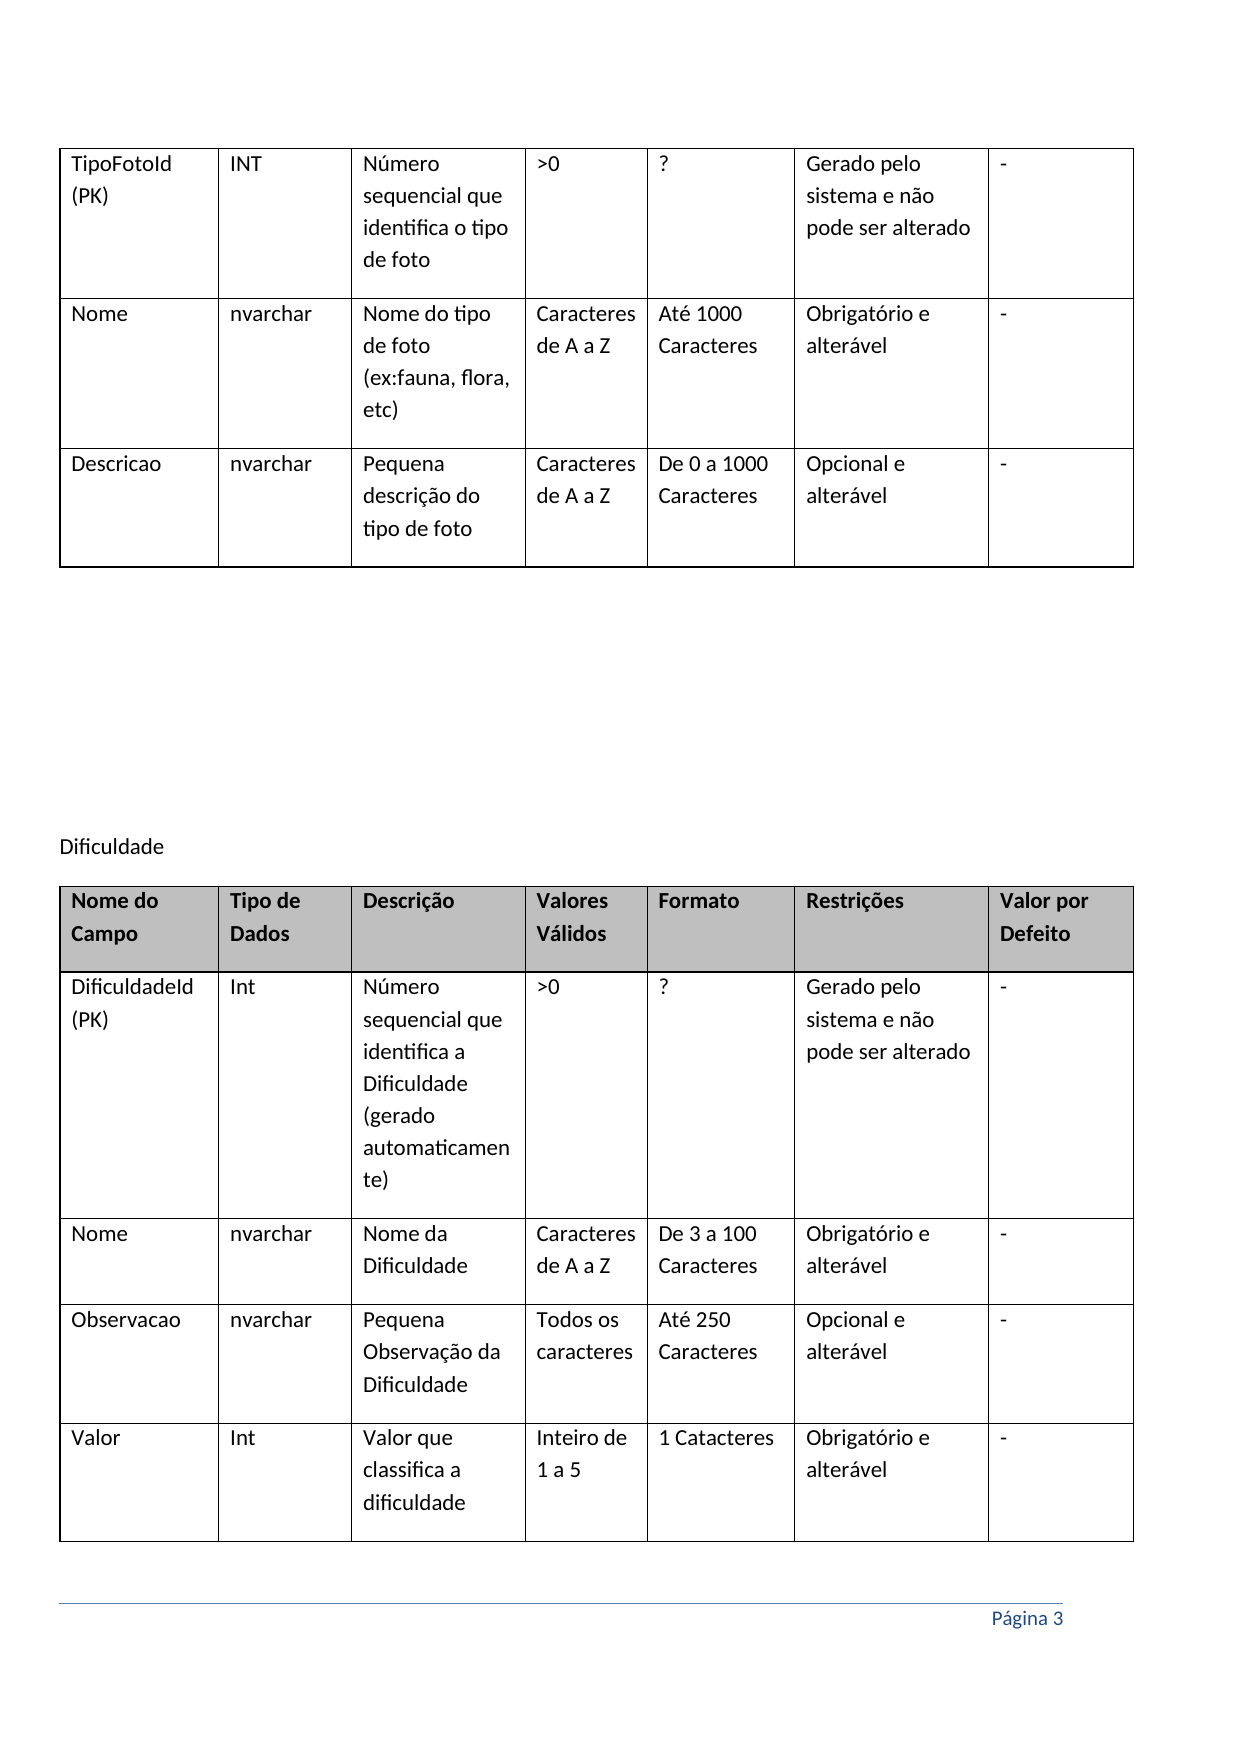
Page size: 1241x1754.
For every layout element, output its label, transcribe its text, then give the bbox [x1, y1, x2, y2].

table_cell Opcional e alterável [795, 1305, 988, 1422]
table_cell Gerado pelo sistema e não pode ser alterado [795, 149, 988, 298]
table_cell ? [648, 973, 794, 1218]
table_cell De 0 a 1000 Caracteres [648, 449, 794, 566]
table_cell Caracteres de A a Z [526, 299, 647, 448]
table_cell nvarchar [219, 299, 351, 448]
table_cell ? [648, 149, 794, 298]
table_cell >0 [526, 973, 647, 1218]
table_cell Pequena descrição do tipo de foto [352, 449, 525, 566]
table_cell nvarchar [219, 1305, 351, 1422]
table_cell Nome [61, 299, 218, 448]
table_header Restrições [795, 887, 988, 971]
table_cell - [989, 299, 1133, 448]
table_cell Até 1000 Caracteres [648, 299, 794, 448]
text Dificuldade [59, 832, 1063, 861]
table_cell Valor que classifica a dificuldade [352, 1424, 525, 1541]
table_cell Gerado pelo sistema e não pode ser alterado [795, 973, 988, 1218]
table_cell nvarchar [219, 449, 351, 566]
table_cell Caracteres de A a Z [526, 1219, 647, 1304]
table_cell DificuldadeId (PK) [61, 973, 218, 1218]
table_cell De 3 a 100 Caracteres [648, 1219, 794, 1304]
table_header Valor por Defeito [989, 887, 1133, 971]
table_cell Int [219, 973, 351, 1218]
table_cell Valor [61, 1424, 218, 1541]
table_cell Nome da Dificuldade [352, 1219, 525, 1304]
table_cell Todos os caracteres [526, 1305, 647, 1422]
table_cell TipoFotoId (PK) [61, 149, 218, 298]
table_header Tipo de Dados [219, 887, 351, 971]
table_cell Nome [61, 1219, 218, 1304]
table_header Formato [648, 887, 794, 971]
table_header Nome do Campo [61, 887, 218, 971]
table_cell Observacao [61, 1305, 218, 1422]
table_cell INT [219, 149, 351, 298]
table_cell Int [219, 1424, 351, 1541]
table_cell Obrigatório e alterável [795, 1424, 988, 1541]
table_cell - [989, 1219, 1133, 1304]
table_cell Número sequencial que identifica a Dificuldade (gerado automaticamente) [352, 973, 525, 1218]
table_cell Nome do tipo de foto (ex:fauna, flora, etc) [352, 299, 525, 448]
table_cell nvarchar [219, 1219, 351, 1304]
table_cell Obrigatório e alterável [795, 299, 988, 448]
table_cell - [989, 973, 1133, 1218]
table_cell 1 Catacteres [648, 1424, 794, 1541]
table_cell - [989, 449, 1133, 566]
table_header Descrição [352, 887, 525, 971]
table_cell Até 250 Caracteres [648, 1305, 794, 1422]
table_header Valores Válidos [526, 887, 647, 971]
table_cell Inteiro de 1 a 5 [526, 1424, 647, 1541]
table_cell Caracteres de A a Z [526, 449, 647, 566]
table_cell Descricao [61, 449, 218, 566]
table_cell Opcional e alterável [795, 449, 988, 566]
table_cell Pequena Observação da Dificuldade [352, 1305, 525, 1422]
table_cell Obrigatório e alterável [795, 1219, 988, 1304]
table_cell >0 [526, 149, 647, 298]
table_cell - [989, 149, 1133, 298]
table_cell - [989, 1305, 1133, 1422]
table_cell - [989, 1424, 1133, 1541]
table_cell Número sequencial que identifica o tipo de foto [352, 149, 525, 298]
